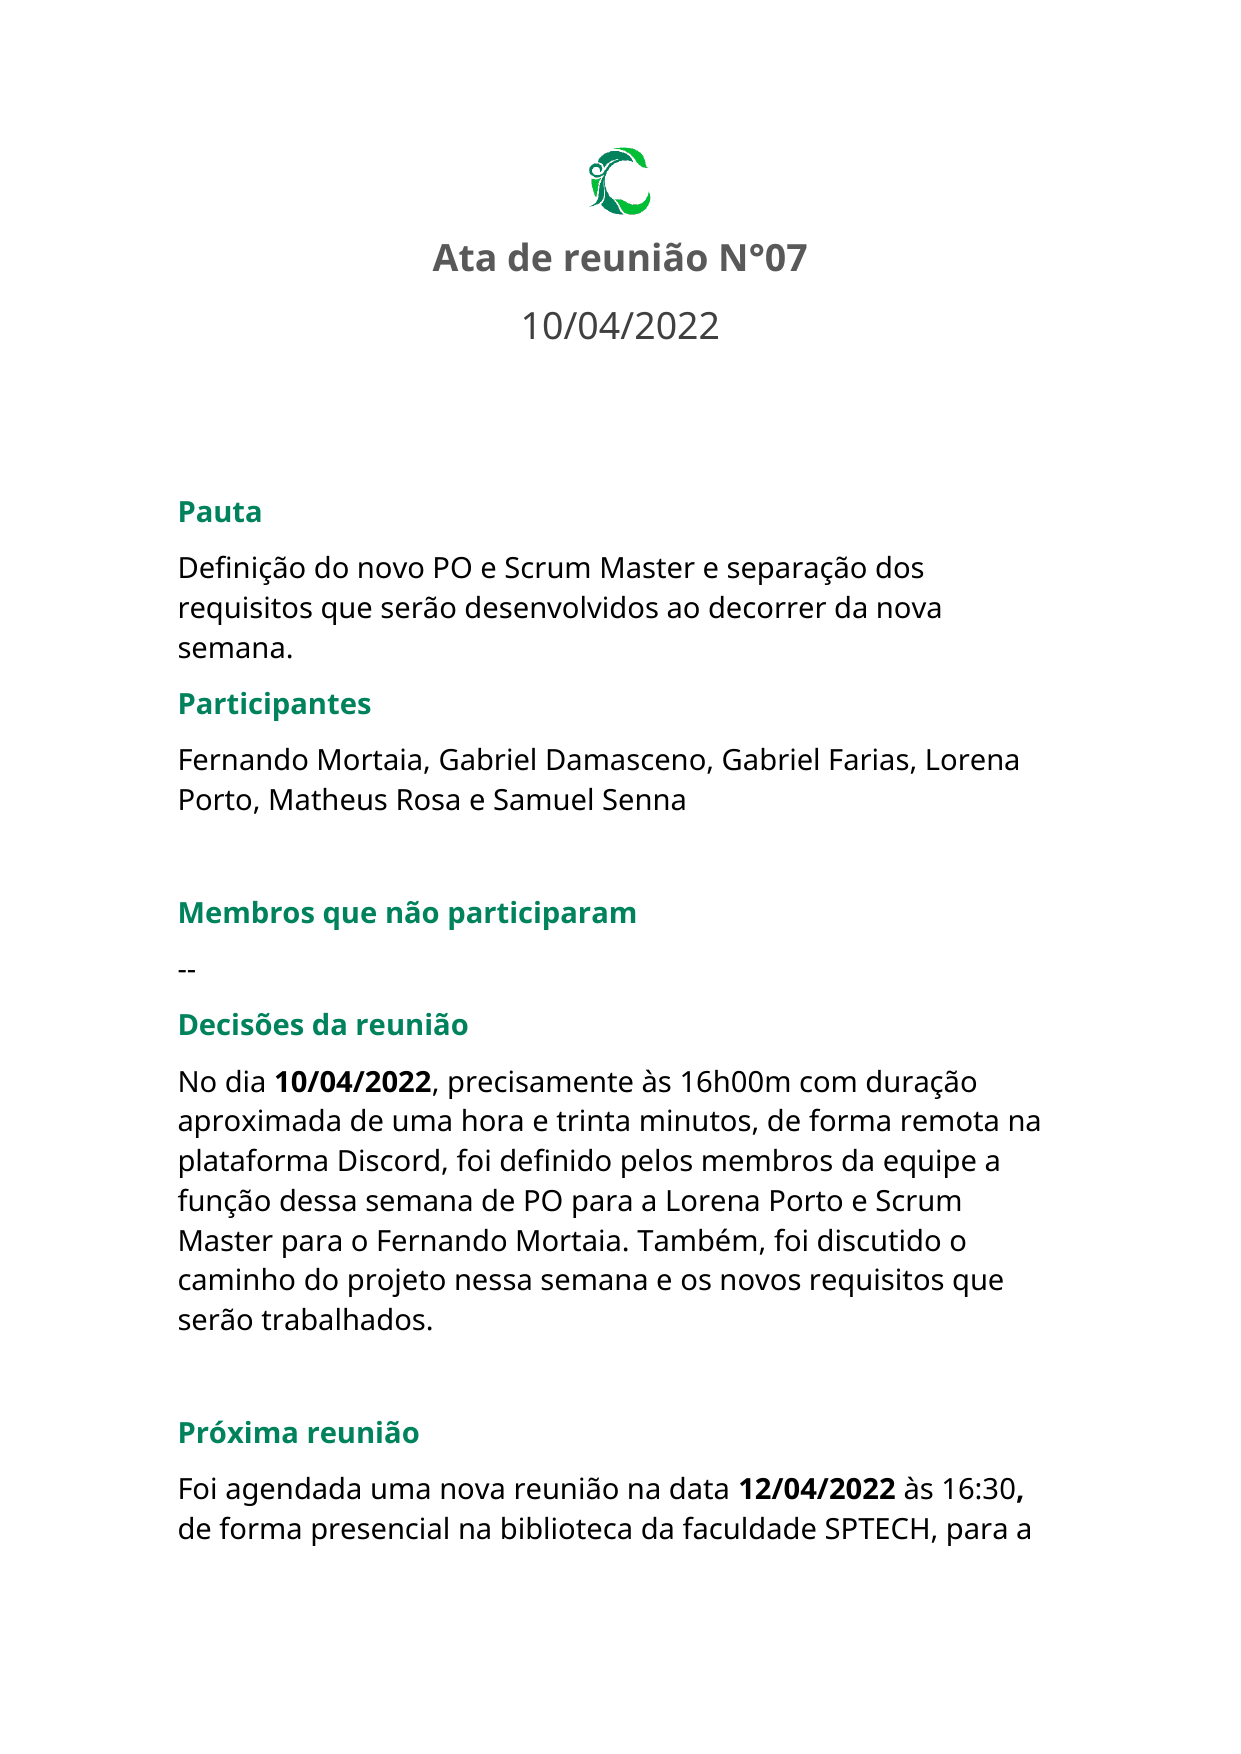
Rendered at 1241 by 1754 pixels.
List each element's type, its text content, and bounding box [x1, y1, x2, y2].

text -- [177, 948, 1063, 988]
text Membros que não participaram [177, 892, 1063, 932]
text Próxima reunião [177, 1412, 1063, 1452]
text 10/04/2022 [177, 299, 1063, 350]
text Decisões da reunião [177, 1005, 1063, 1044]
text No dia 10/04/2022, precisamente às 16h00m com duração aproximada de uma hora e trinta minutos, de forma remota na plataforma Discord, foi definido pelos membros da equipe a função dessa semana de PO para a Lorena Porto e Scrum Master para o Fernando Mortaia. Também, foi discutido o caminho do projeto nessa semana e os novos requisitos que serão trabalhados. [177, 1061, 1063, 1339]
text Pauta [177, 491, 1063, 531]
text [177, 1468, 1063, 1548]
picture [588, 147, 652, 215]
text Ata de reunião N°07 [177, 232, 1063, 283]
text Participantes [177, 683, 1063, 723]
text Fernando Mortaia, Gabriel Damasceno, Gabriel Farias, Lorena Porto, Matheus Rosa e Samuel Senna [177, 739, 1063, 819]
text Definição do novo PO e Scrum Master e separação dos requisitos que serão desenvolvidos ao decorrer da nova semana. [177, 547, 1063, 667]
